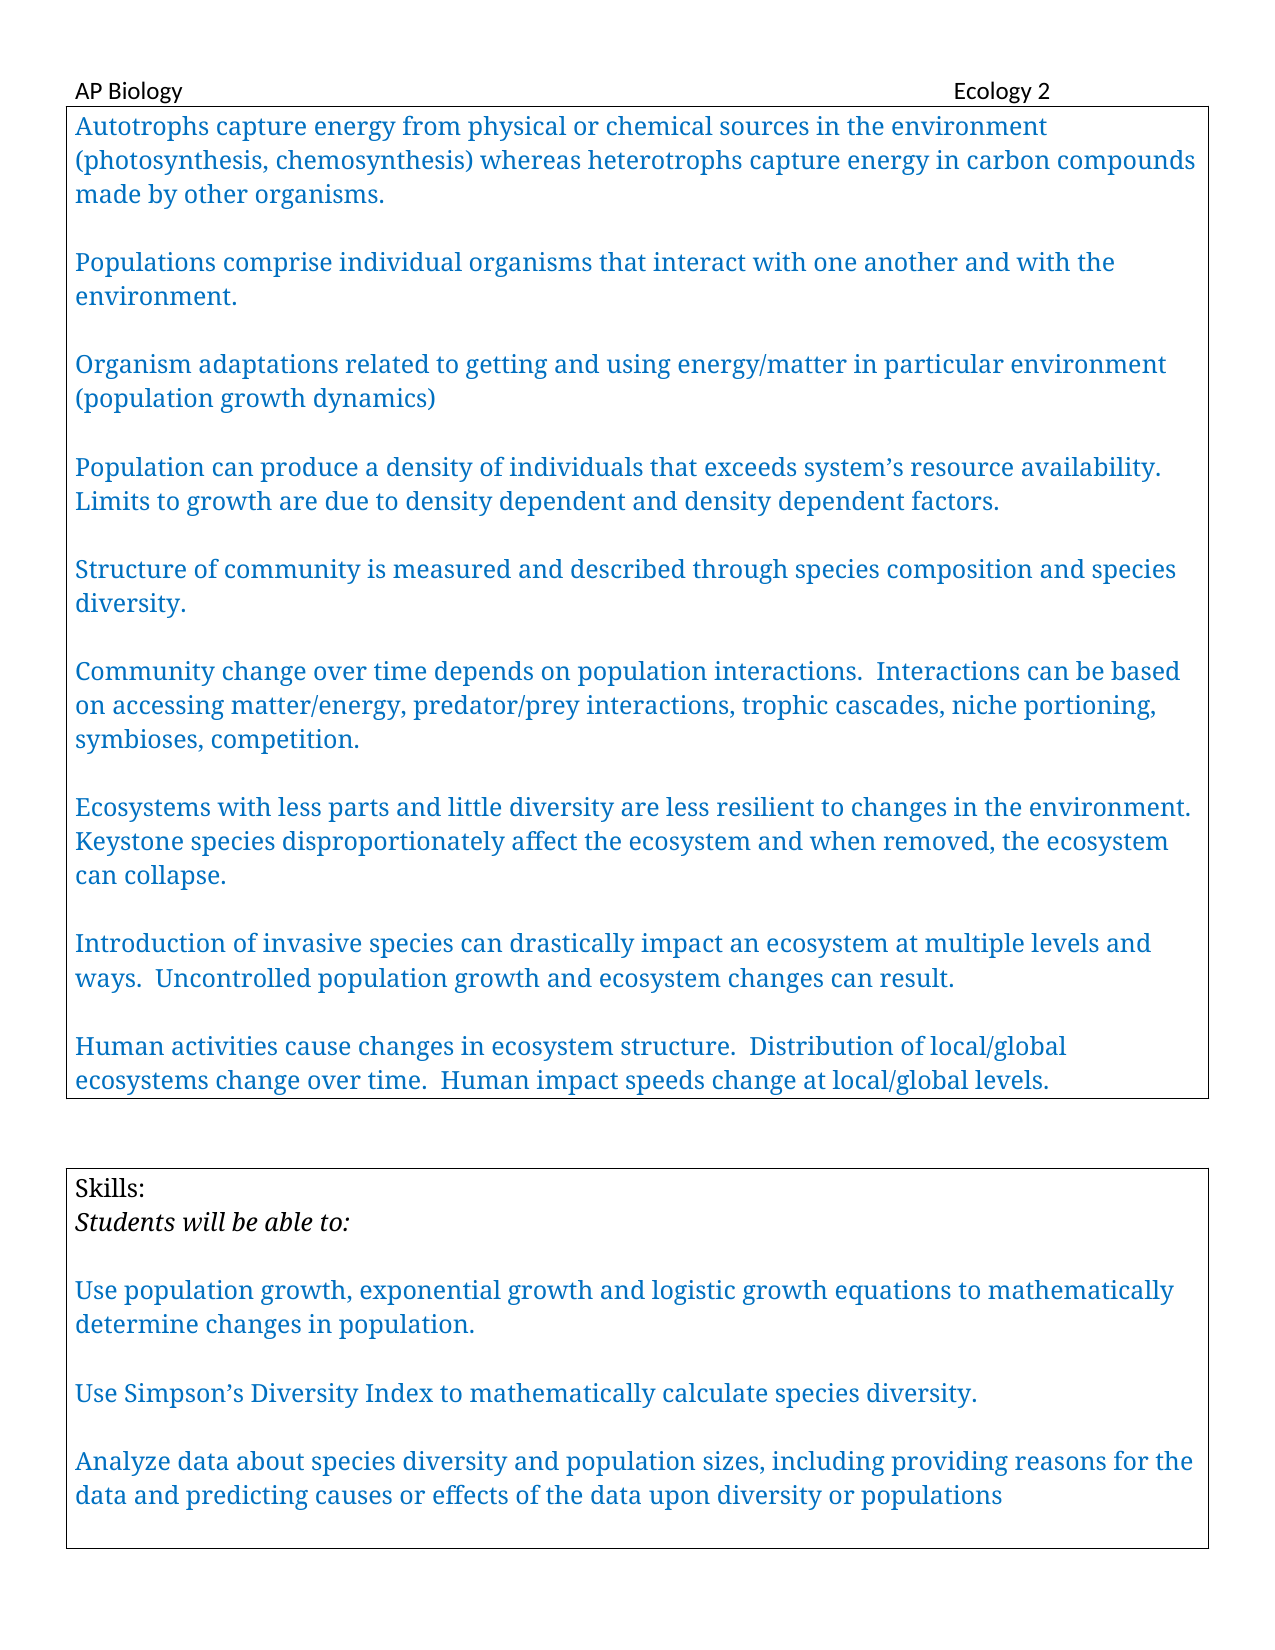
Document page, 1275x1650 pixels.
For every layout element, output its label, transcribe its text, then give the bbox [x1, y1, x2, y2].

text Skills: [67, 1169, 1208, 1205]
text Structure of community is measured and described through species composition and species diversity. [75, 551, 1200, 619]
text Autotrophs capture energy from physical or chemical sources in the environment (photosynthesis, chemosynthesis) whereas heterotrophs capture energy in carbon compounds made by other organisms. [67, 107, 1208, 211]
text Human activities cause changes in ecosystem structure. Distribution of local/global ecosystems change over time. Human impact speeds change at local/global levels. [67, 1025, 1208, 1098]
text Organism adaptations related to getting and using energy/matter in particular environment (population growth dynamics) [75, 347, 1200, 415]
text Community change over time depends on population interactions. Interactions can be based on accessing matter/energy, predator/prey interactions, trophic cascades, niche portioning, symbioses, competition. [75, 654, 1200, 756]
text Analyze data about species diversity and population sizes, including providing reasons for the data and predicting causes or effects of the data upon diversity or populations [75, 1443, 1200, 1511]
text Use population growth, exponential growth and logistic growth equations to mathematically determine changes in population. [75, 1273, 1200, 1341]
text Populations comprise individual organisms that interact with one another and with the environment. [75, 245, 1200, 313]
text Use Simpson’s Diversity Index to mathematically calculate species diversity. [75, 1375, 1200, 1409]
text Population can produce a density of individuals that exceeds system’s resource availability. Limits to growth are due to density dependent and density dependent factors. [75, 449, 1200, 517]
text Students will be able to: [75, 1205, 1200, 1239]
text Introduction of invasive species can drastically impact an ecosystem at multiple levels and ways. Uncontrolled population growth and ecosystem changes can result. [75, 926, 1200, 994]
text Ecosystems with less parts and little diversity are less resilient to changes in the environment. Keystone species disproportionately affect the ecosystem and when removed, the ecosystem can collapse. [75, 790, 1200, 892]
